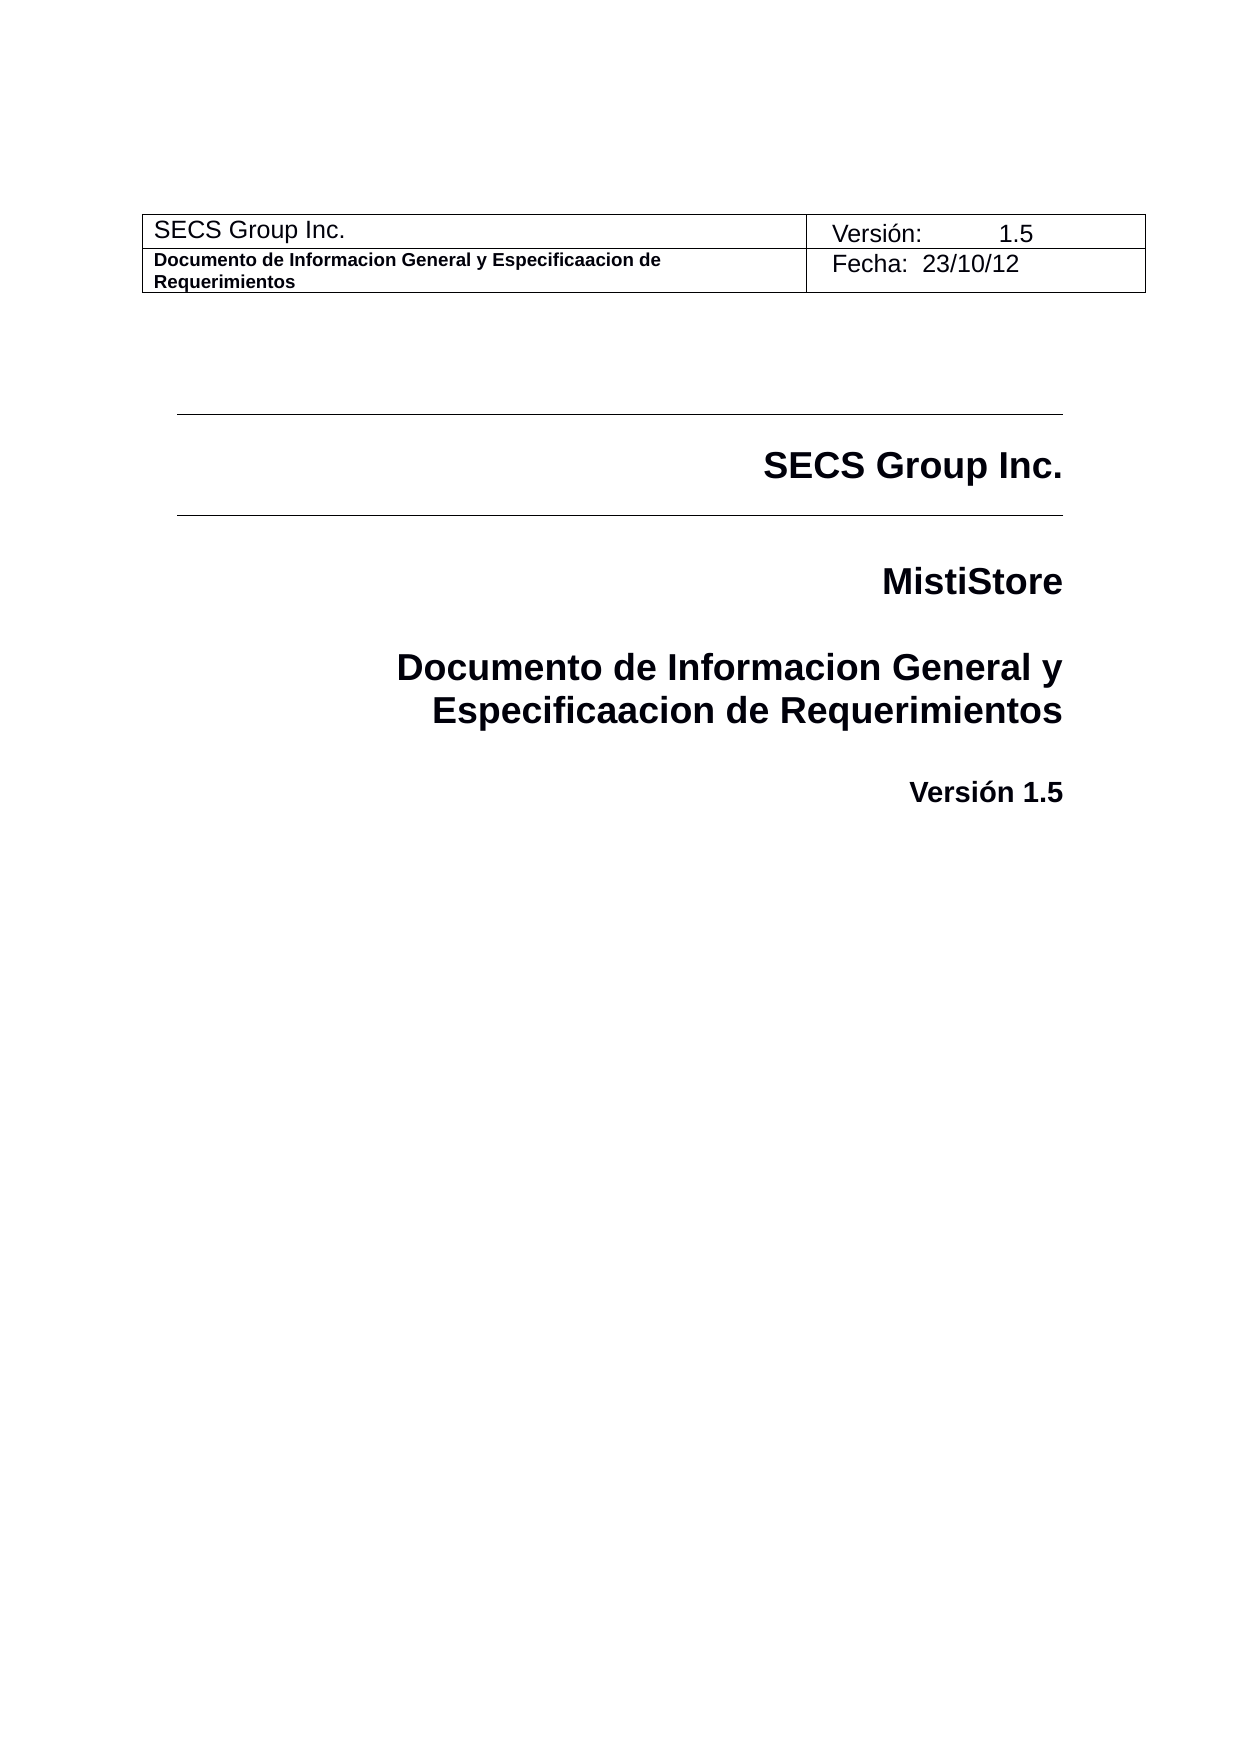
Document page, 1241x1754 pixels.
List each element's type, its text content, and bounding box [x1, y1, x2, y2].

text Versión 1.5 [177, 775, 1063, 808]
text Documento de Informacion General y Especificaacion de Requerimientos [177, 646, 1063, 732]
text SECS Group Inc. [177, 443, 1063, 486]
text MistiStore [177, 559, 1063, 602]
